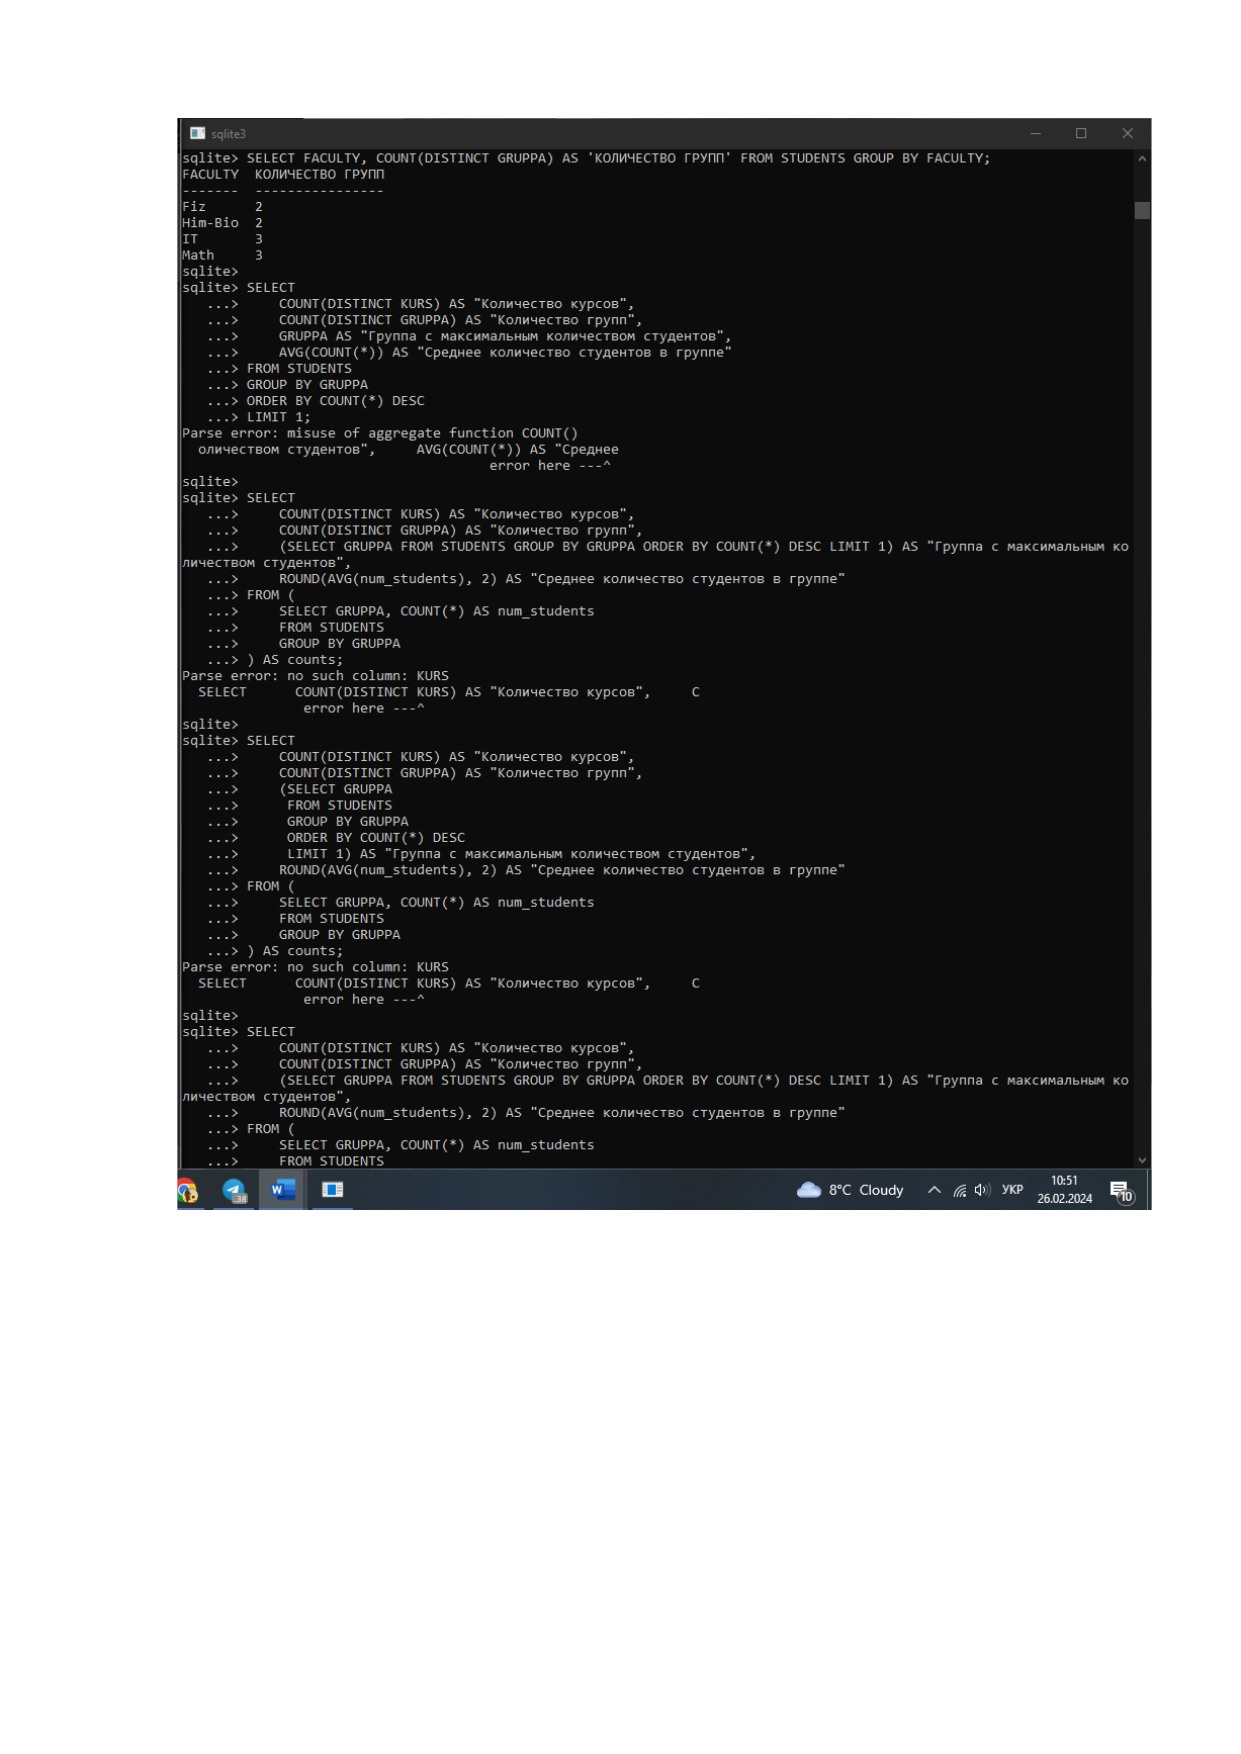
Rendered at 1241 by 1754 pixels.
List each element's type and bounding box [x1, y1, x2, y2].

picture [177, 118, 1152, 1210]
